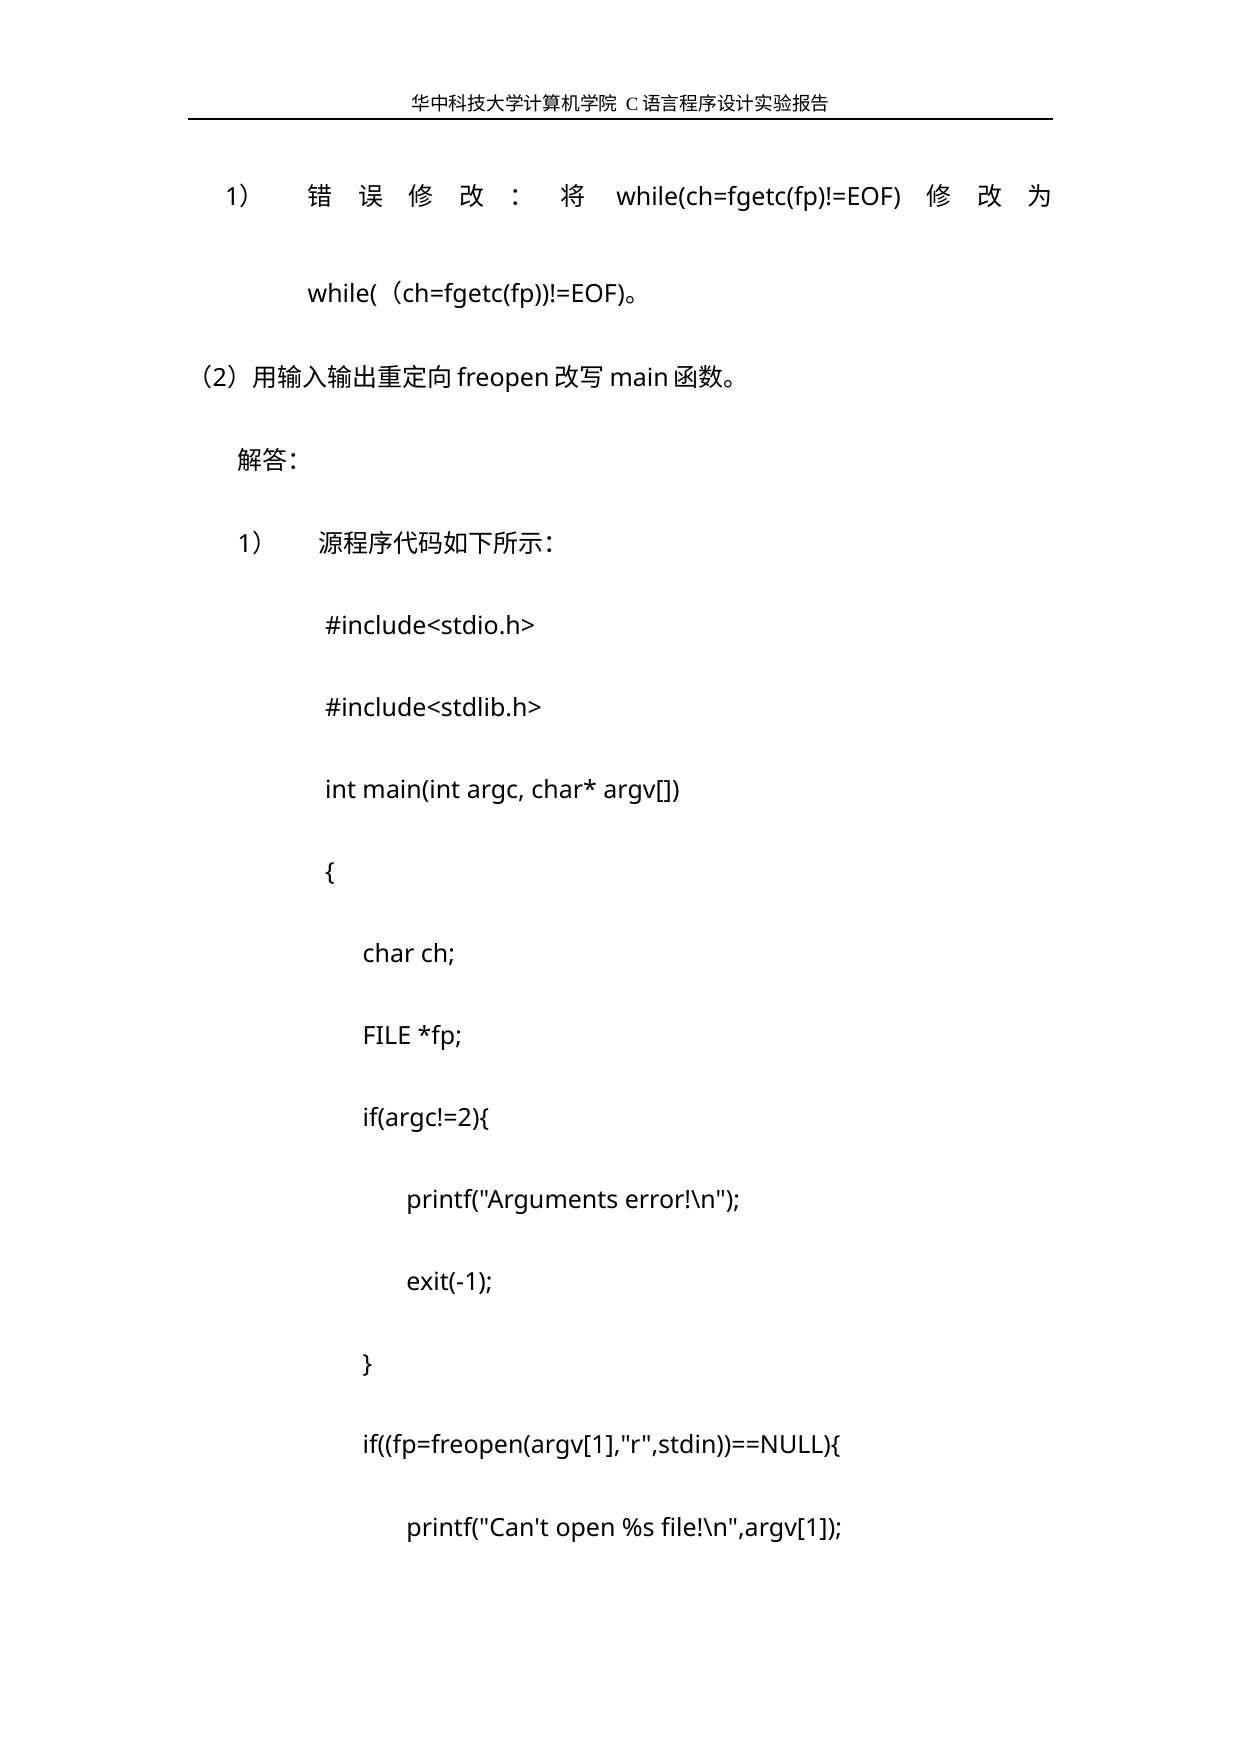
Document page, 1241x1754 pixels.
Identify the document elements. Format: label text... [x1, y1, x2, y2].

list } [275, 1330, 1053, 1395]
list if((fp=freopen(argv[1],"r",stdin))==NULL){ [275, 1412, 1053, 1477]
list #include<stdlib.h> [275, 674, 1053, 739]
list FILE *fp; [275, 1002, 1053, 1067]
list 源程序代码如下所示： [237, 509, 1053, 574]
text （2）用输入输出重定向freopen改写main函数。 [187, 343, 1053, 408]
list printf("Arguments error!\n"); [275, 1166, 1053, 1231]
list { [275, 838, 1053, 903]
list char ch; [275, 920, 1053, 985]
list #include<stdio.h> [275, 592, 1053, 657]
list exit(-1); [275, 1248, 1053, 1313]
text 解答： [187, 426, 1053, 491]
list 错误修改：将while(ch=fgetc(fp)!=EOF)修改为while(（ch=fgetc(fp))!=EOF)。 [225, 162, 1053, 324]
list int main(int argc, char* argv[]) [275, 756, 1053, 821]
list if(argc!=2){ [275, 1084, 1053, 1149]
list printf("Can't open %s file!\n",argv[1]); [275, 1494, 1053, 1559]
